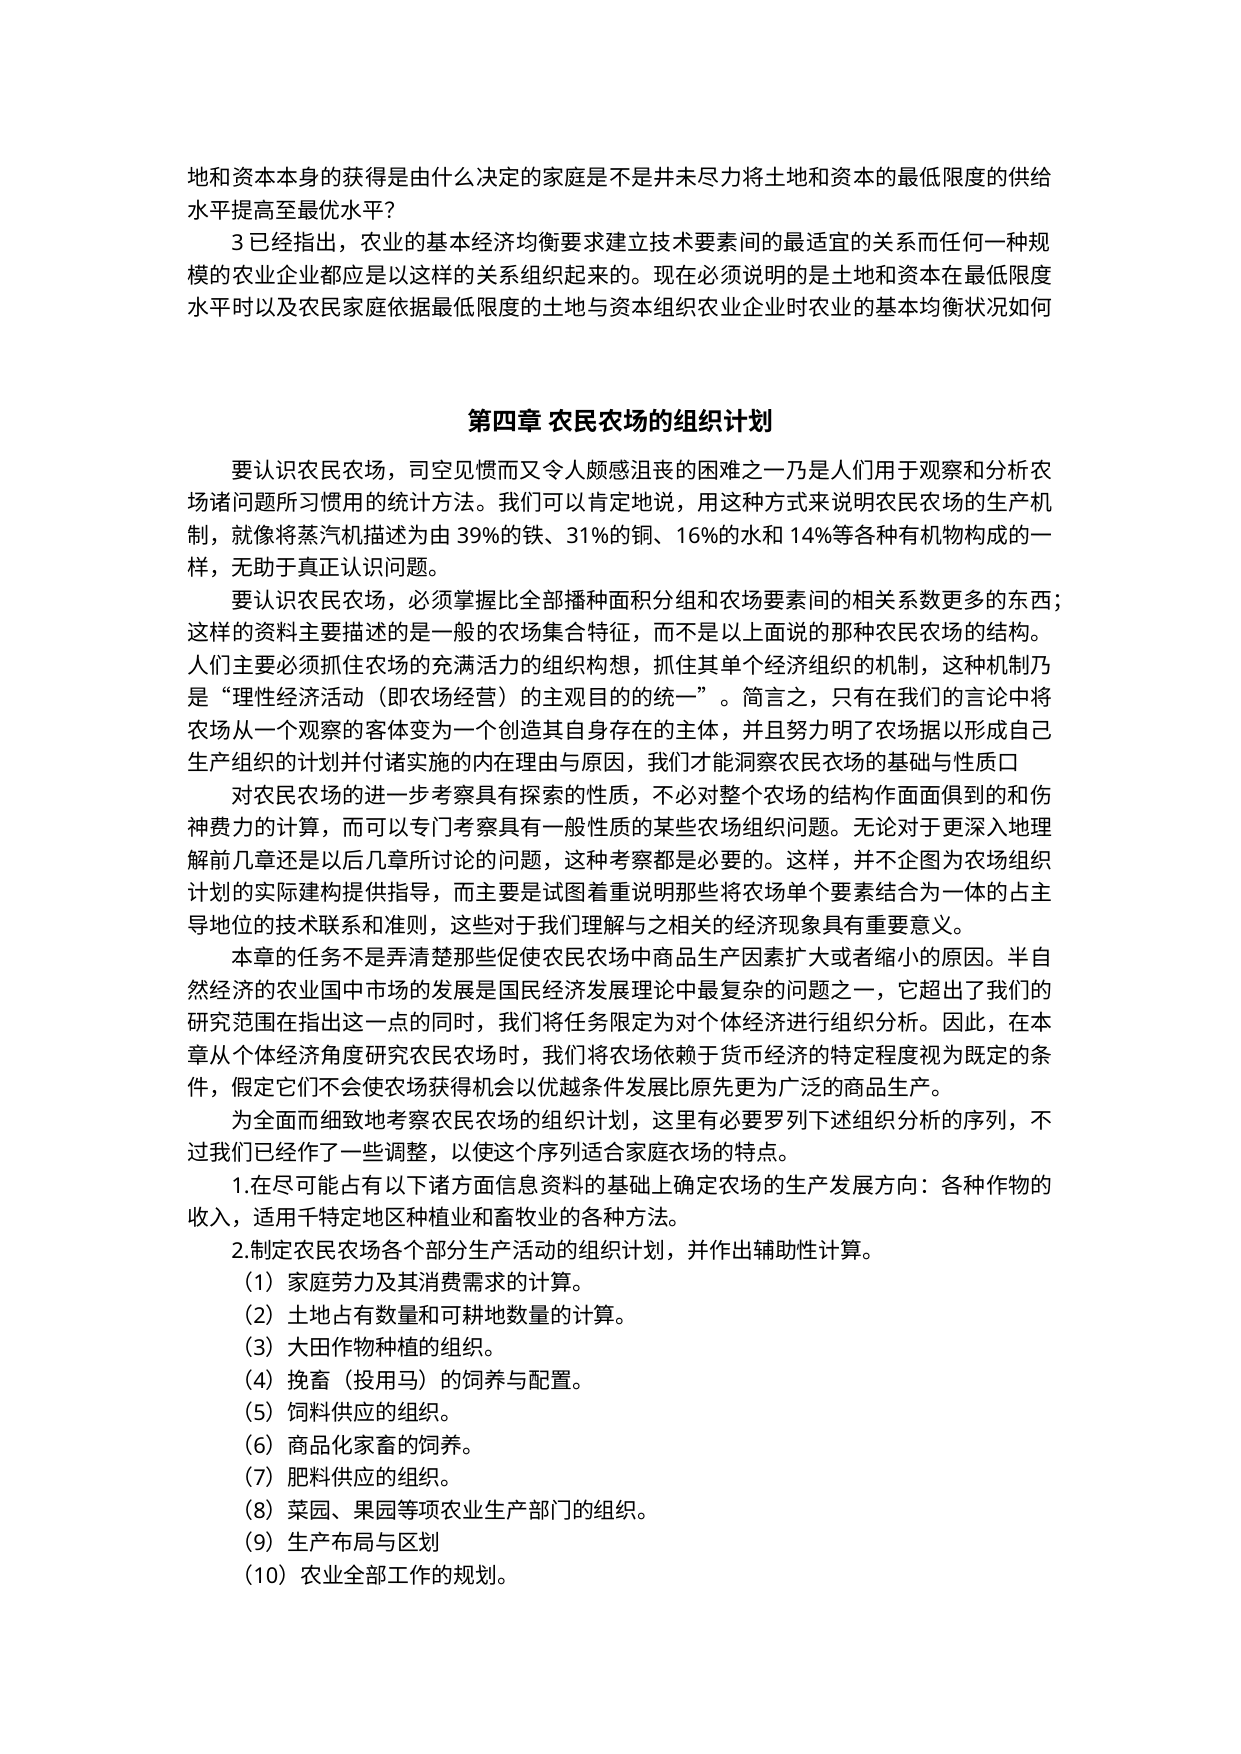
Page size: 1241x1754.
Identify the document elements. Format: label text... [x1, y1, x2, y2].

text 要认识农民农场，必须掌握比全部播种面积分组和农场要素间的相关系数更多的东西；这样的资料主要描述的是一般的农场集合特征，而不是以上面说的那种农民农场的结构。人们主要必须抓住农场的充满活力的组织构想，抓住其单个经济组织的机制，这种机制乃是“理性经济活动（即农场经营）的主观目的的统一”。简言之，只有在我们的言论中将农场从一个观察的客体变为一个创造其自身存在的主体，并且努力明了农场据以形成自己生产组织的计划并付诸实施的内在理由与原因，我们才能洞察农民衣场的基础与性质口 [187, 582, 1053, 777]
text 要认识农民农场，司空见惯而又令人颇感沮丧的困难之一乃是人们用于观察和分析农场诸问题所习惯用的统计方法。我们可以肯定地说，用这种方式来说明农民农场的生产机制，就像将蒸汽机描述为由 39%的铁、31%的铜、16%的水和14%等各种有机物构成的一样，无助于真正认识问题。 [187, 452, 1053, 582]
text （2）土地占有数量和可耕地数量的计算。 [187, 1297, 1053, 1330]
text （3）大田作物种植的组织。 [187, 1330, 1053, 1362]
text 1.在尽可能占有以下诸方面信息资料的基础上确定农场的生产发展方向：各种作物的收入，适用千特定地区种植业和畜牧业的各种方法。 [187, 1167, 1053, 1232]
text （4）挽畜（投用马）的饲养与配置。 [187, 1362, 1053, 1395]
text 对农民农场的进一步考察具有探索的性质，不必对整个农场的结构作面面俱到的和伤神费力的计算，而可以专门考察具有一般性质的某些农场组织问题。无论对于更深入地理解前几章还是以后几章所讨论的问题，这种考察都是必要的。这样，并不企图为农场组织计划的实际建构提供指导，而主要是试图着重说明那些将农场单个要素结合为一体的占主导地位的技术联系和准则，这些对于我们理解与之相关的经济现象具有重要意义。 [187, 777, 1053, 940]
text 本章的任务不是弄清楚那些促使农民农场中商品生产因素扩大或者缩小的原因。半自然经济的农业国中市场的发展是国民经济发展理论中最复杂的问题之一，它超出了我们的研究范围在指出这一点的同时，我们将任务限定为对个体经济进行组织分析。因此，在本章从个体经济角度研究农民农场时，我们将农场依赖于货币经济的特定程度视为既定的条件，假定它们不会使农场获得机会以优越条件发展比原先更为广泛的商品生产。 [187, 940, 1053, 1102]
text （9）生产布局与区划 [187, 1525, 1053, 1557]
subtitle 第四章 农民农场的组织计划 [187, 387, 1053, 452]
text 为全面而细致地考察农民农场的组织计划，这里有必要罗列下述组织分析的序列，不过我们已经作了一些调整，以使这个序列适合家庭衣场的特点。 [187, 1102, 1053, 1167]
text 2.制定农民农场各个部分生产活动的组织计划，并作出辅助性计算。 [187, 1232, 1053, 1265]
text （8）菜园、果园等项农业生产部门的组织。 [187, 1492, 1053, 1525]
text （5）饲料供应的组织。 [187, 1395, 1053, 1427]
text （6）商品化家畜的饲养。 [187, 1427, 1053, 1460]
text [187, 160, 1053, 225]
text （1）家庭劳力及其消费需求的计算。 [187, 1265, 1053, 1297]
text 3已经指出，农业的基本经济均衡要求建立技术要素间的最适宜的关系而任何一种规模的农业企业都应是以这样的关系组织起来的。现在必须说明的是土地和资本在最低限度水平时以及农民家庭依据最低限度的土地与资本组织农业企业时农业的基本均衡状况如何。 [187, 225, 1053, 355]
text （7）肥料供应的组织。 [187, 1460, 1053, 1492]
text （10）农业全部工作的规划。 [187, 1557, 1053, 1590]
